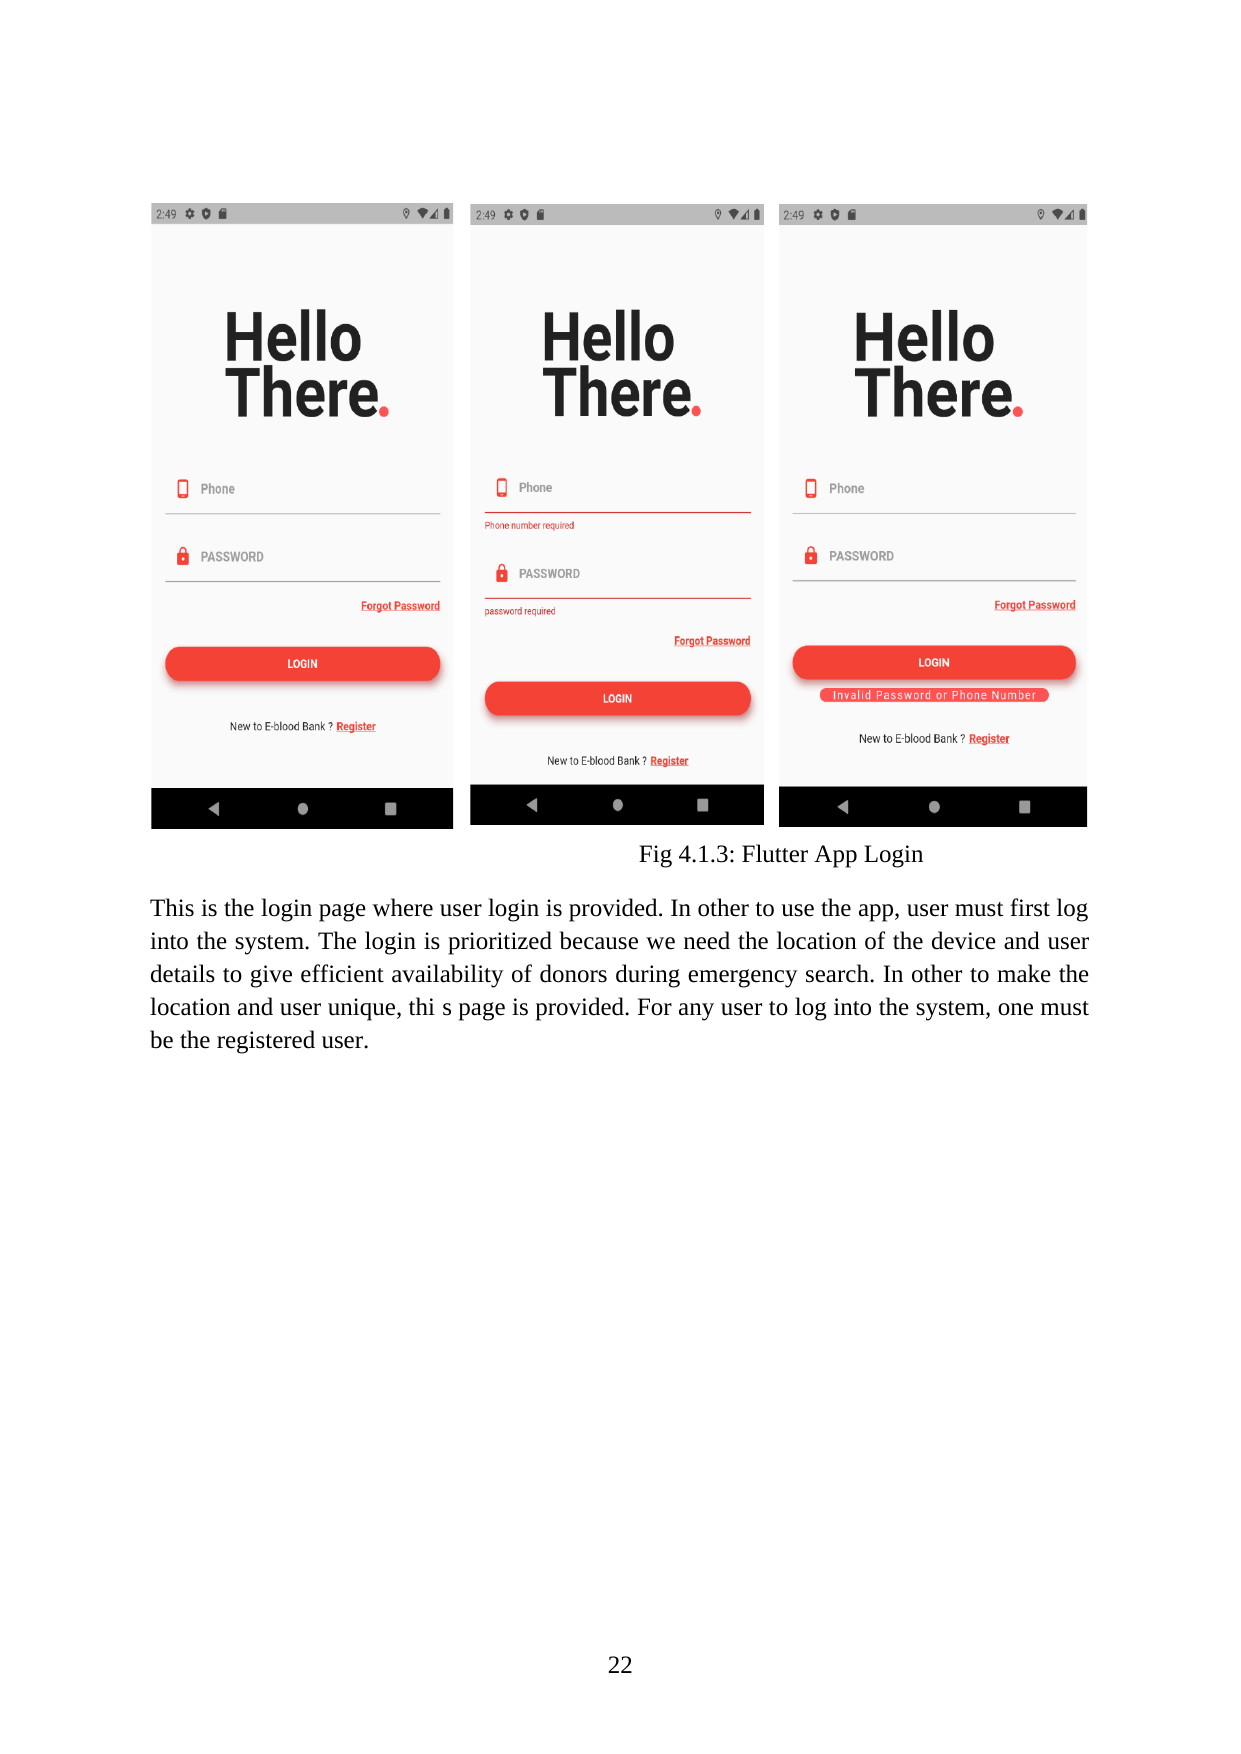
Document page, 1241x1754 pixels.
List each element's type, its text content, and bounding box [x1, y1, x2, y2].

picture [470, 204, 764, 825]
text This is the login page where user login is provided. In other to use the app, user must first log into the system. The login is prioritized because we need the location of the device and user details to give efficient availability of donors during emergency search. In other to make the location and user unique, thi s page is provided. For any user to log into the system, one must be the registered user. [150, 893, 1090, 1054]
picture [150, 203, 453, 825]
picture [777, 204, 1087, 823]
